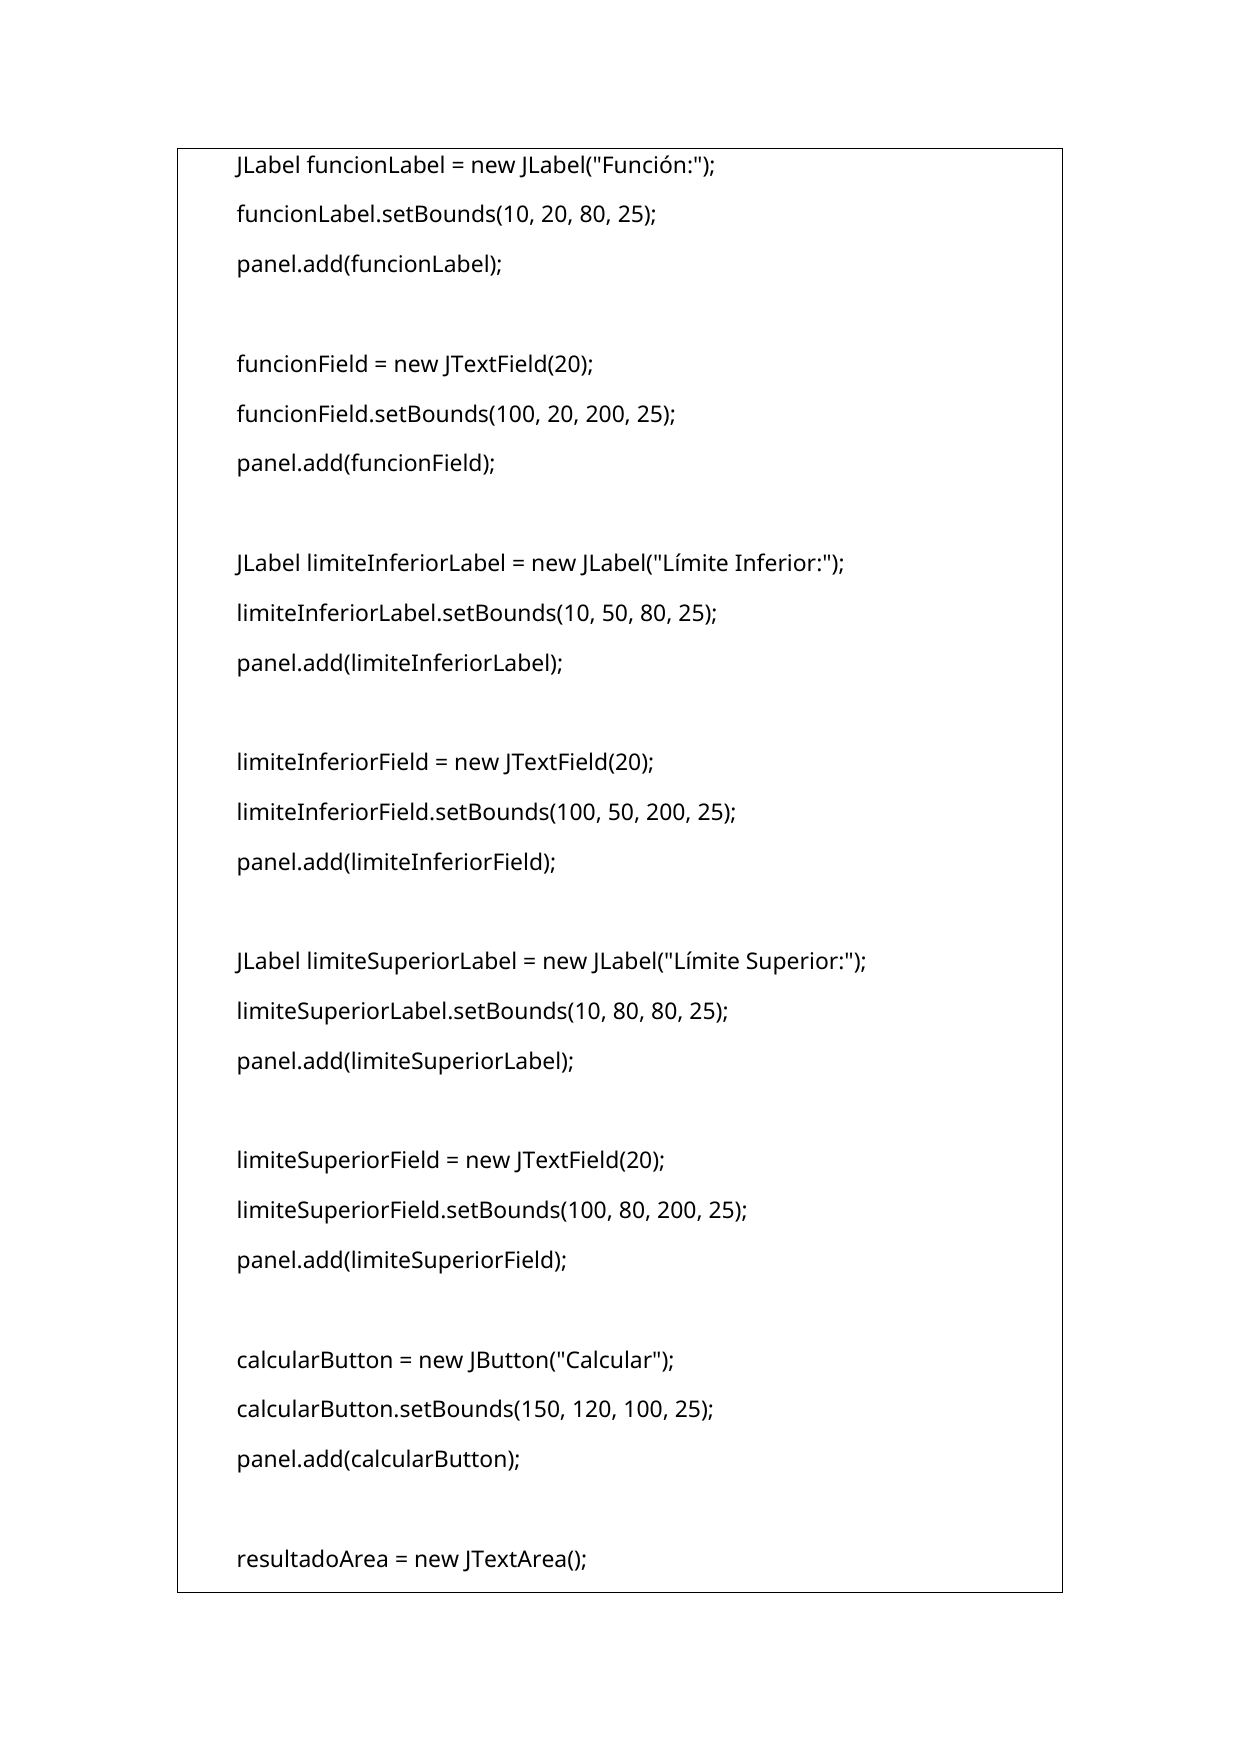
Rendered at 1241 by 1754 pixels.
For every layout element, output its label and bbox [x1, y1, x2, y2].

table_header [178, 149, 1062, 1592]
